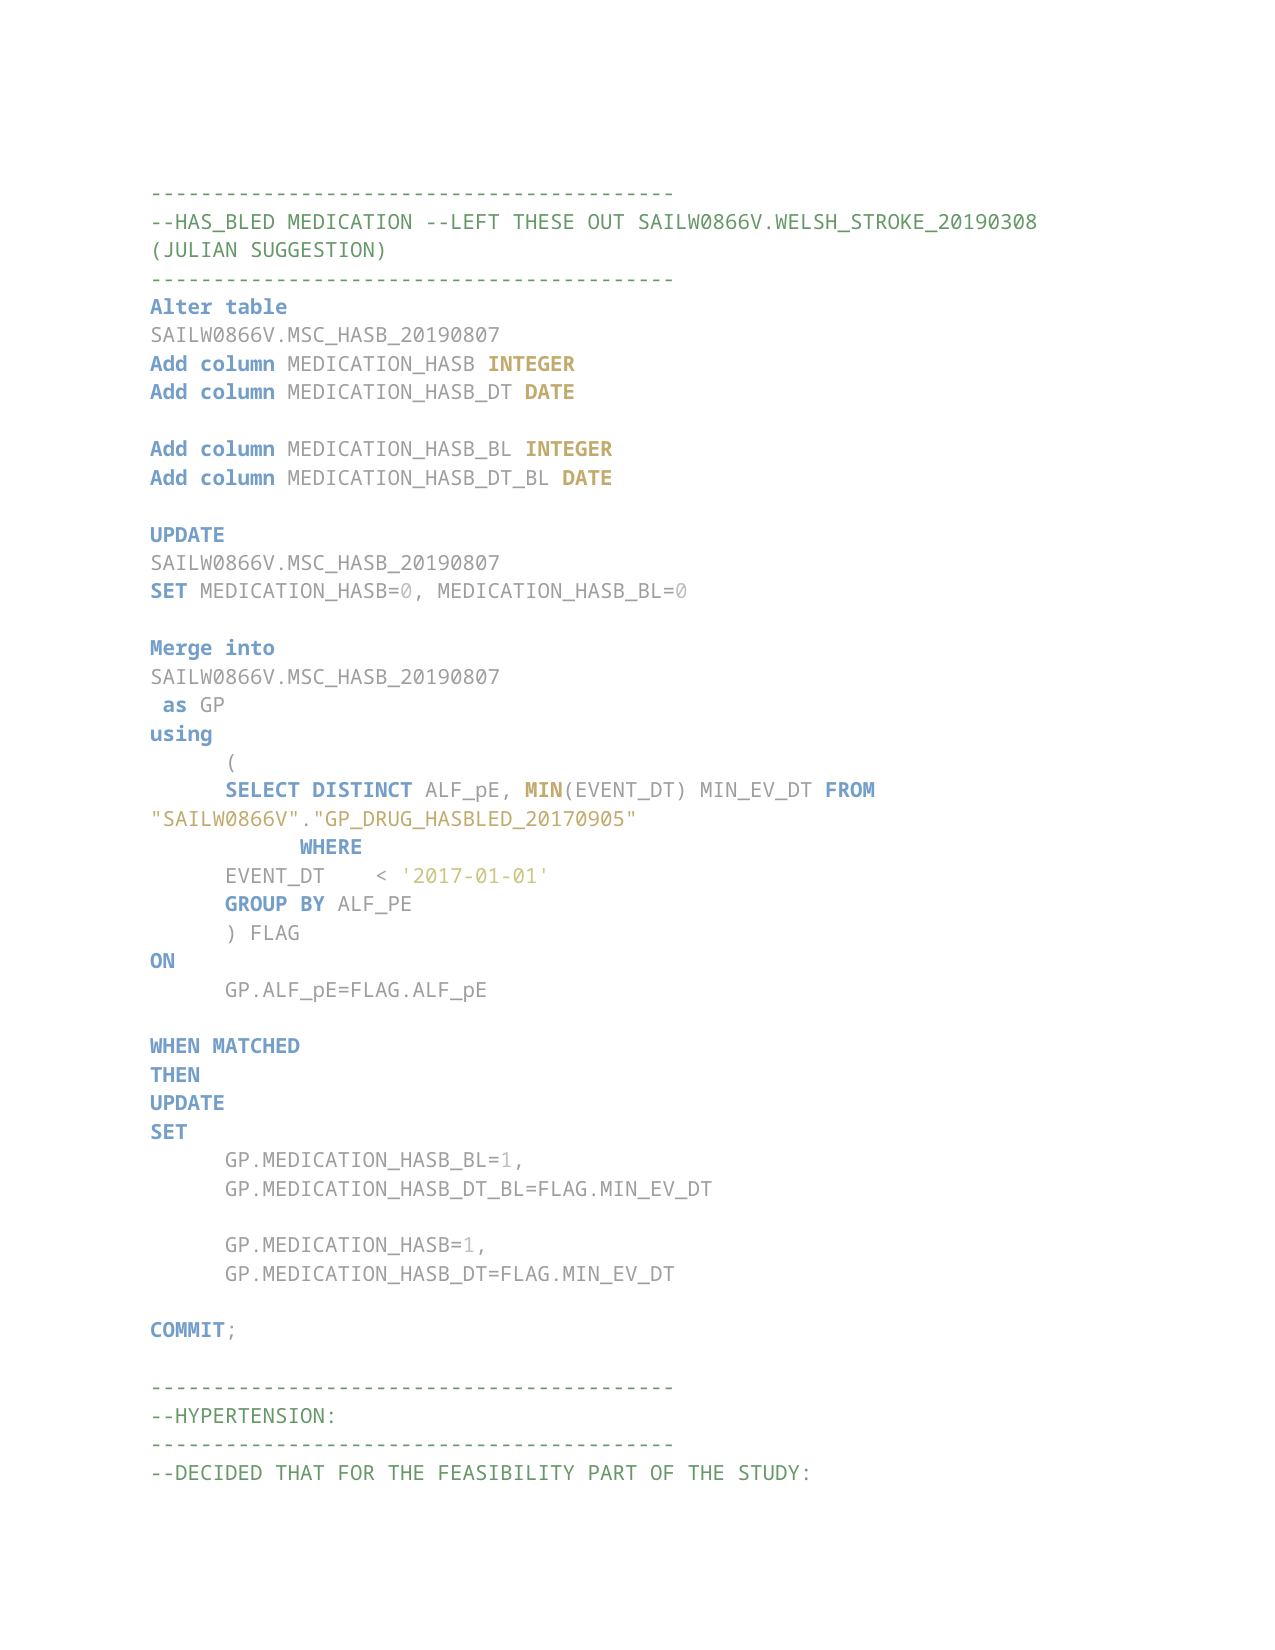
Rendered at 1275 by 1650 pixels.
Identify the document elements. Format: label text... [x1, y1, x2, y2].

text GP.MEDICATION_HASB_BL=1, [150, 1145, 1125, 1174]
text Add column MEDICATION_HASB_BL INTEGER [150, 434, 1125, 463]
text GP.MEDICATION_HASB=1, [150, 1231, 1125, 1259]
text ------------------------------------------ [150, 264, 1125, 292]
text ) FLAG [150, 918, 1125, 946]
text WHEN MATCHED [150, 1032, 1125, 1060]
text Add column MEDICATION_HASB_DT_BL DATE [150, 463, 1125, 491]
text GP.MEDICATION_HASB_DT_BL=FLAG.MIN_EV_DT [150, 1174, 1125, 1202]
text SAILW0866V.MSC_HASB_20190807 [150, 548, 1125, 577]
text GP.ALF_pE=FLAG.ALF_pE [150, 975, 1125, 1003]
text ------------------------------------------ [150, 1372, 1125, 1401]
text THEN [150, 1060, 1125, 1088]
text GP.MEDICATION_HASB_DT=FLAG.MIN_EV_DT [150, 1259, 1125, 1287]
text ( [150, 747, 1125, 776]
text EVENT_DT < '2017-01-01' [150, 861, 1125, 889]
text SET MEDICATION_HASB=0, MEDICATION_HASB_BL=0 [150, 577, 1125, 605]
text Add column MEDICATION_HASB_DT DATE [150, 377, 1125, 406]
text --DECIDED THAT FOR THE FEASIBILITY PART OF THE STUDY: [150, 1458, 1125, 1486]
text SET [150, 1117, 1125, 1145]
text ON [150, 946, 1125, 975]
text WHERE [150, 832, 1125, 861]
text Merge into [150, 633, 1125, 662]
text SAILW0866V.MSC_HASB_20190807 [150, 321, 1125, 349]
text GROUP BY ALF_PE [150, 889, 1125, 918]
text ------------------------------------------ [150, 178, 1125, 207]
text Add column MEDICATION_HASB INTEGER [150, 349, 1125, 377]
text using [150, 719, 1125, 747]
text SAILW0866V.MSC_HASB_20190807 [150, 662, 1125, 690]
text SELECT DISTINCT ALF_pE, MIN(EVENT_DT) MIN_EV_DT FROM "SAILW0866V"."GP_DRUG_HASBLED_20170905" [150, 776, 1125, 832]
text --HAS_BLED MEDICATION --LEFT THESE OUT SAILW0866V.WELSH_STROKE_20190308 (JULIAN SUGGESTION) [150, 207, 1125, 264]
text COMMIT; [150, 1316, 1125, 1344]
text ------------------------------------------ [150, 1429, 1125, 1458]
text Alter table [150, 292, 1125, 321]
text UPDATE [150, 520, 1125, 548]
text --HYPERTENSION: [150, 1401, 1125, 1429]
text UPDATE [150, 1088, 1125, 1117]
text as GP [150, 690, 1125, 719]
